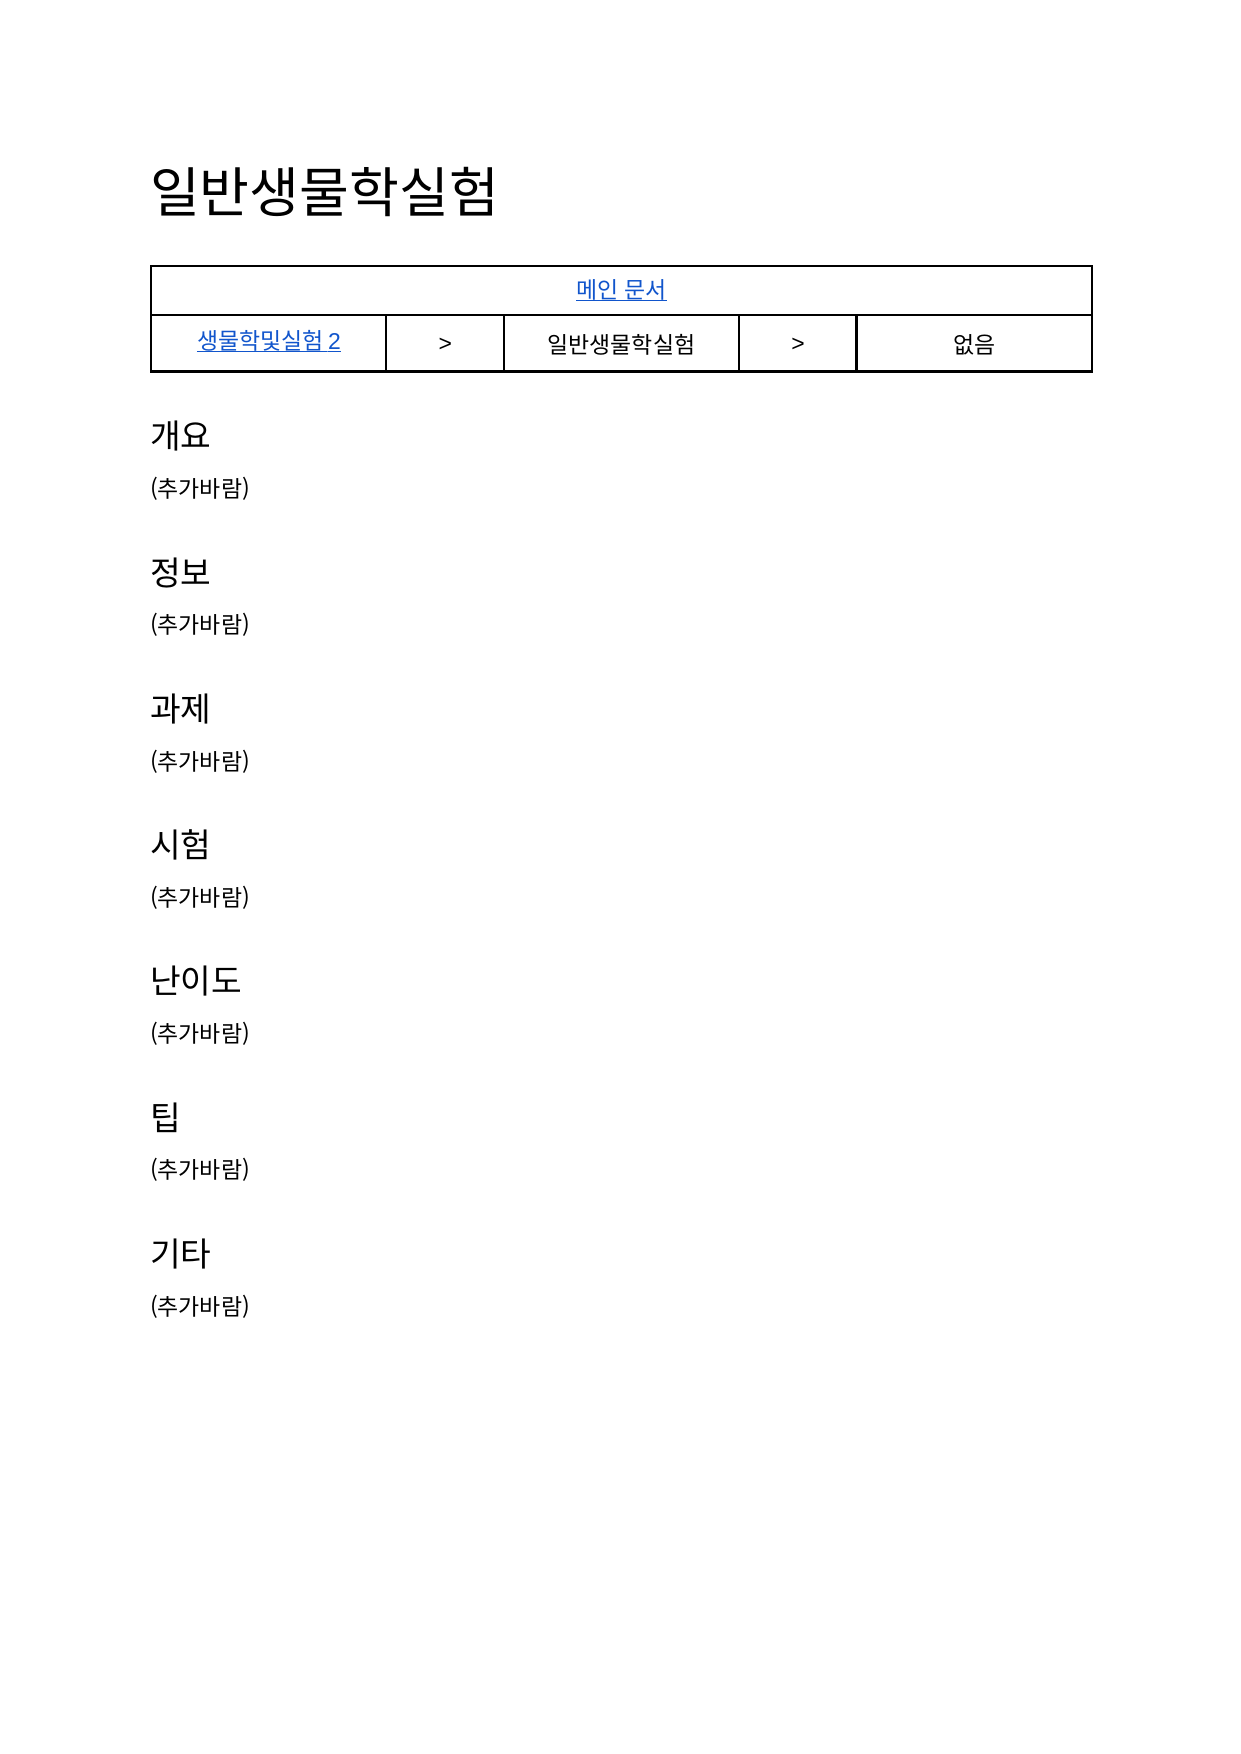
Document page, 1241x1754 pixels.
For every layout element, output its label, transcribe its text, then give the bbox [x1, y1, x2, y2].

text (추가바람) [150, 1016, 1090, 1049]
table_cell 생물학및실험2 [152, 316, 385, 370]
table_cell > [387, 316, 503, 370]
text (추가바람) [150, 471, 1090, 504]
table_cell > [740, 316, 855, 370]
subtitle 기타 [150, 1228, 1090, 1276]
subtitle 개요 [150, 410, 1090, 458]
subtitle 정보 [150, 546, 1090, 594]
text (추가바람) [150, 1152, 1090, 1186]
table_header 메인 문서 [152, 267, 1091, 314]
subtitle 과제 [150, 683, 1090, 731]
table_cell 일반생물학실험 [505, 316, 738, 370]
table_cell 없음 [858, 316, 1091, 370]
text (추가바람) [150, 743, 1090, 777]
text (추가바람) [150, 880, 1090, 913]
subtitle 팁 [150, 1092, 1090, 1140]
text (추가바람) [150, 1289, 1090, 1322]
text (추가바람) [150, 607, 1090, 640]
subtitle 난이도 [150, 955, 1090, 1003]
subtitle 시험 [150, 819, 1090, 867]
title 일반생물학실험 [150, 150, 1090, 228]
